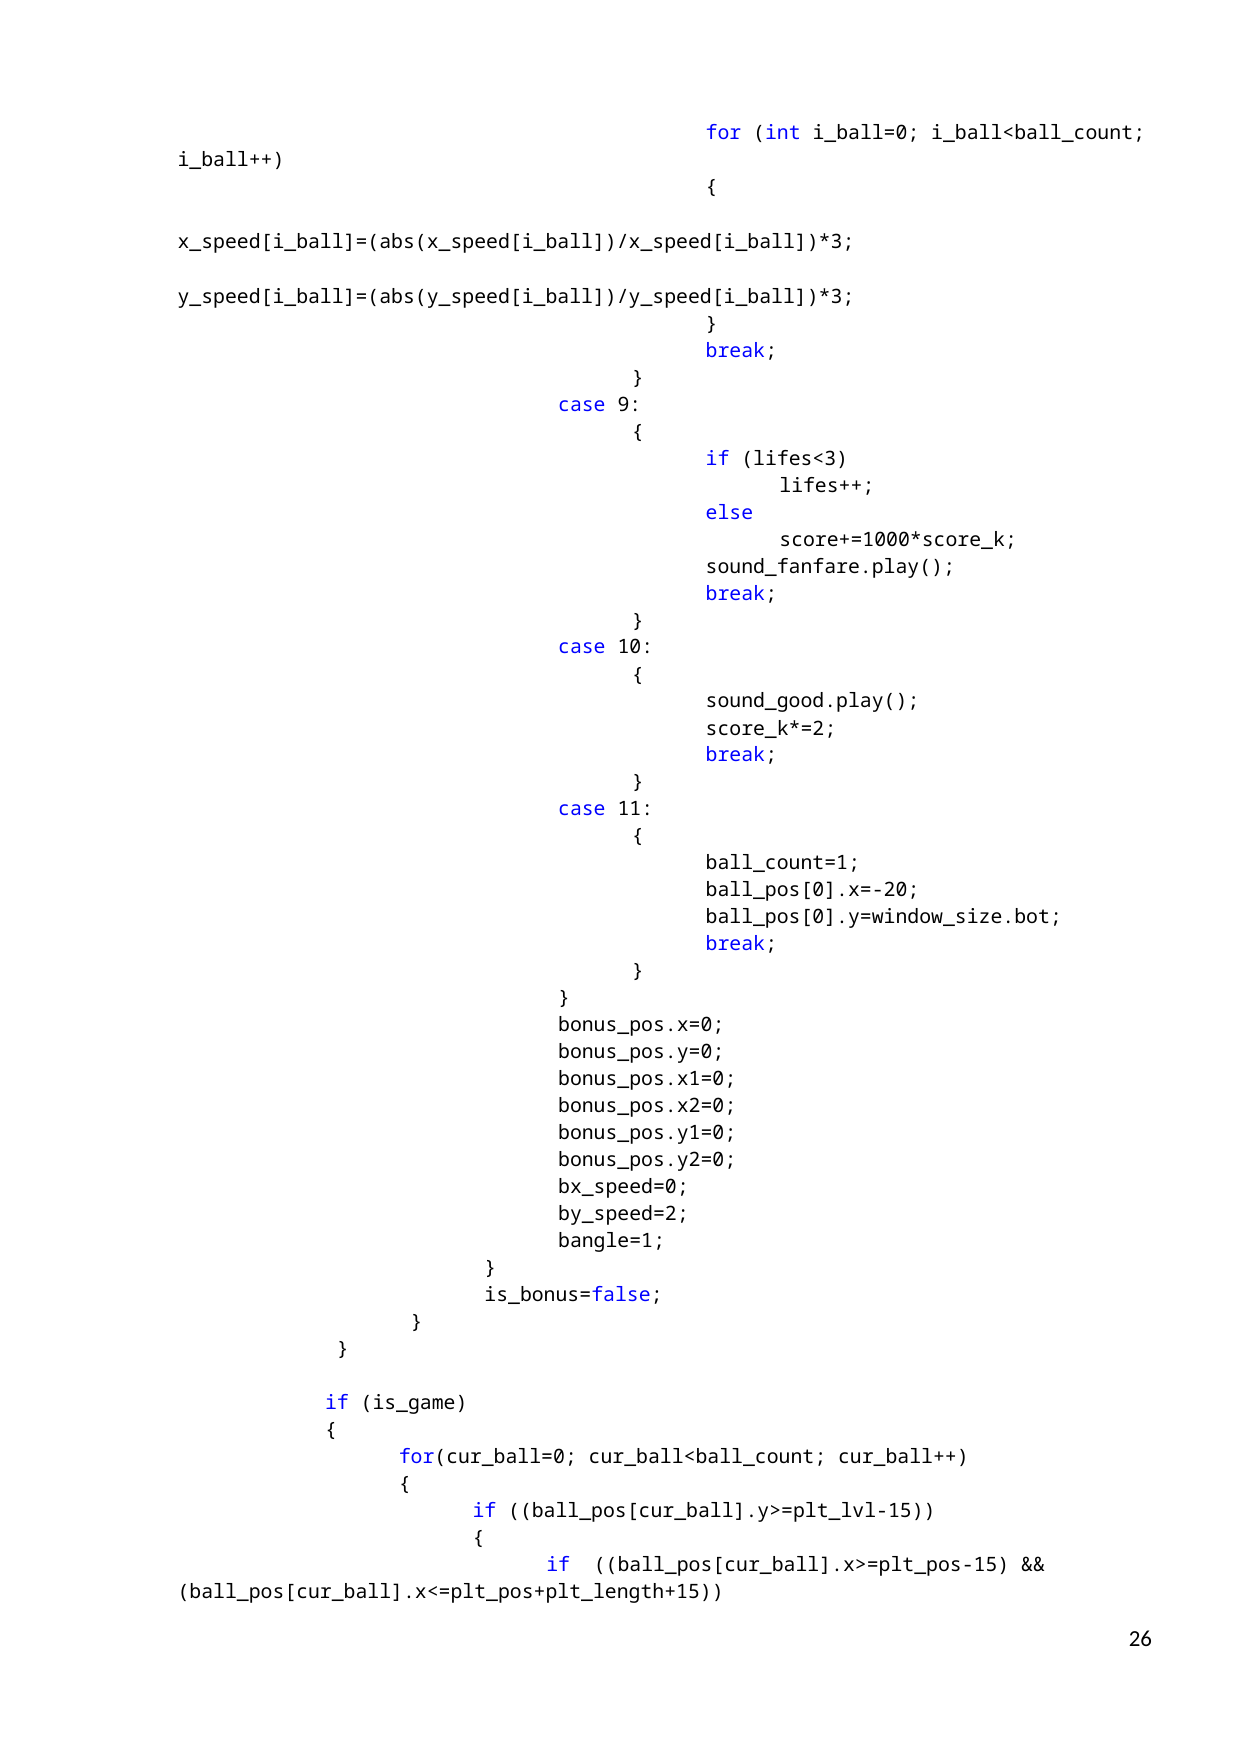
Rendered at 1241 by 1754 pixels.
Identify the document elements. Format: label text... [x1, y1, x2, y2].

text bonus_pos.y=0; [177, 1037, 1152, 1064]
text } [177, 606, 1152, 633]
text bonus_pos.x=0; [177, 1011, 1152, 1037]
text case 9: [177, 390, 1152, 417]
text sound_fanfare.play(); [177, 552, 1152, 579]
text score_k*=2; [177, 714, 1152, 741]
text bonus_pos.x2=0; [177, 1091, 1152, 1118]
text bangle=1; [177, 1226, 1152, 1253]
text bonus_pos.x1=0; [177, 1064, 1152, 1091]
text case 11: [177, 795, 1152, 822]
text for (int i_ball=0; i_ball<ball_count; i_ball++) [177, 118, 1152, 172]
text break; [177, 741, 1152, 768]
text bonus_pos.y2=0; [177, 1145, 1152, 1172]
text if ((ball_pos[cur_ball].y>=plt_lvl-15)) [177, 1496, 1152, 1523]
text { [177, 417, 1152, 444]
text if (lifes<3) [177, 444, 1152, 471]
text { [177, 1469, 1152, 1496]
text if ((ball_pos[cur_ball].x>=plt_pos-15) && (ball_pos[cur_ball].x<=plt_pos+plt_length+15)) [177, 1550, 1152, 1604]
text { [177, 172, 1152, 199]
text sound_good.play(); [177, 687, 1152, 714]
text } [177, 309, 1152, 336]
text ball_pos[0].y=window_size.bot; [177, 903, 1152, 929]
text ball_count=1; [177, 849, 1152, 876]
text } [177, 1253, 1152, 1280]
text { [177, 822, 1152, 849]
text } [177, 768, 1152, 795]
text ball_pos[0].x=-20; [177, 876, 1152, 903]
text x_speed[i_ball]=(abs(x_speed[i_ball])/x_speed[i_ball])*3; [177, 199, 1152, 254]
text break; [177, 579, 1152, 606]
text y_speed[i_ball]=(abs(y_speed[i_ball])/y_speed[i_ball])*3; [177, 254, 1152, 309]
text } [177, 1334, 1152, 1361]
text bx_speed=0; [177, 1172, 1152, 1199]
text bonus_pos.y1=0; [177, 1118, 1152, 1145]
text } [177, 363, 1152, 390]
text if (is_game) [177, 1388, 1152, 1415]
text is_bonus=false; [177, 1280, 1152, 1307]
text else [177, 498, 1152, 525]
text { [177, 1523, 1152, 1550]
text score+=1000*score_k; [177, 525, 1152, 552]
text { [177, 660, 1152, 687]
text lifes++; [177, 471, 1152, 498]
text by_speed=2; [177, 1199, 1152, 1226]
text break; [177, 929, 1152, 957]
text { [177, 1415, 1152, 1442]
text } [177, 1307, 1152, 1334]
text } [177, 957, 1152, 983]
text break; [177, 336, 1152, 363]
text case 10: [177, 633, 1152, 660]
text } [177, 983, 1152, 1011]
text for(cur_ball=0; cur_ball<ball_count; cur_ball++) [177, 1442, 1152, 1469]
